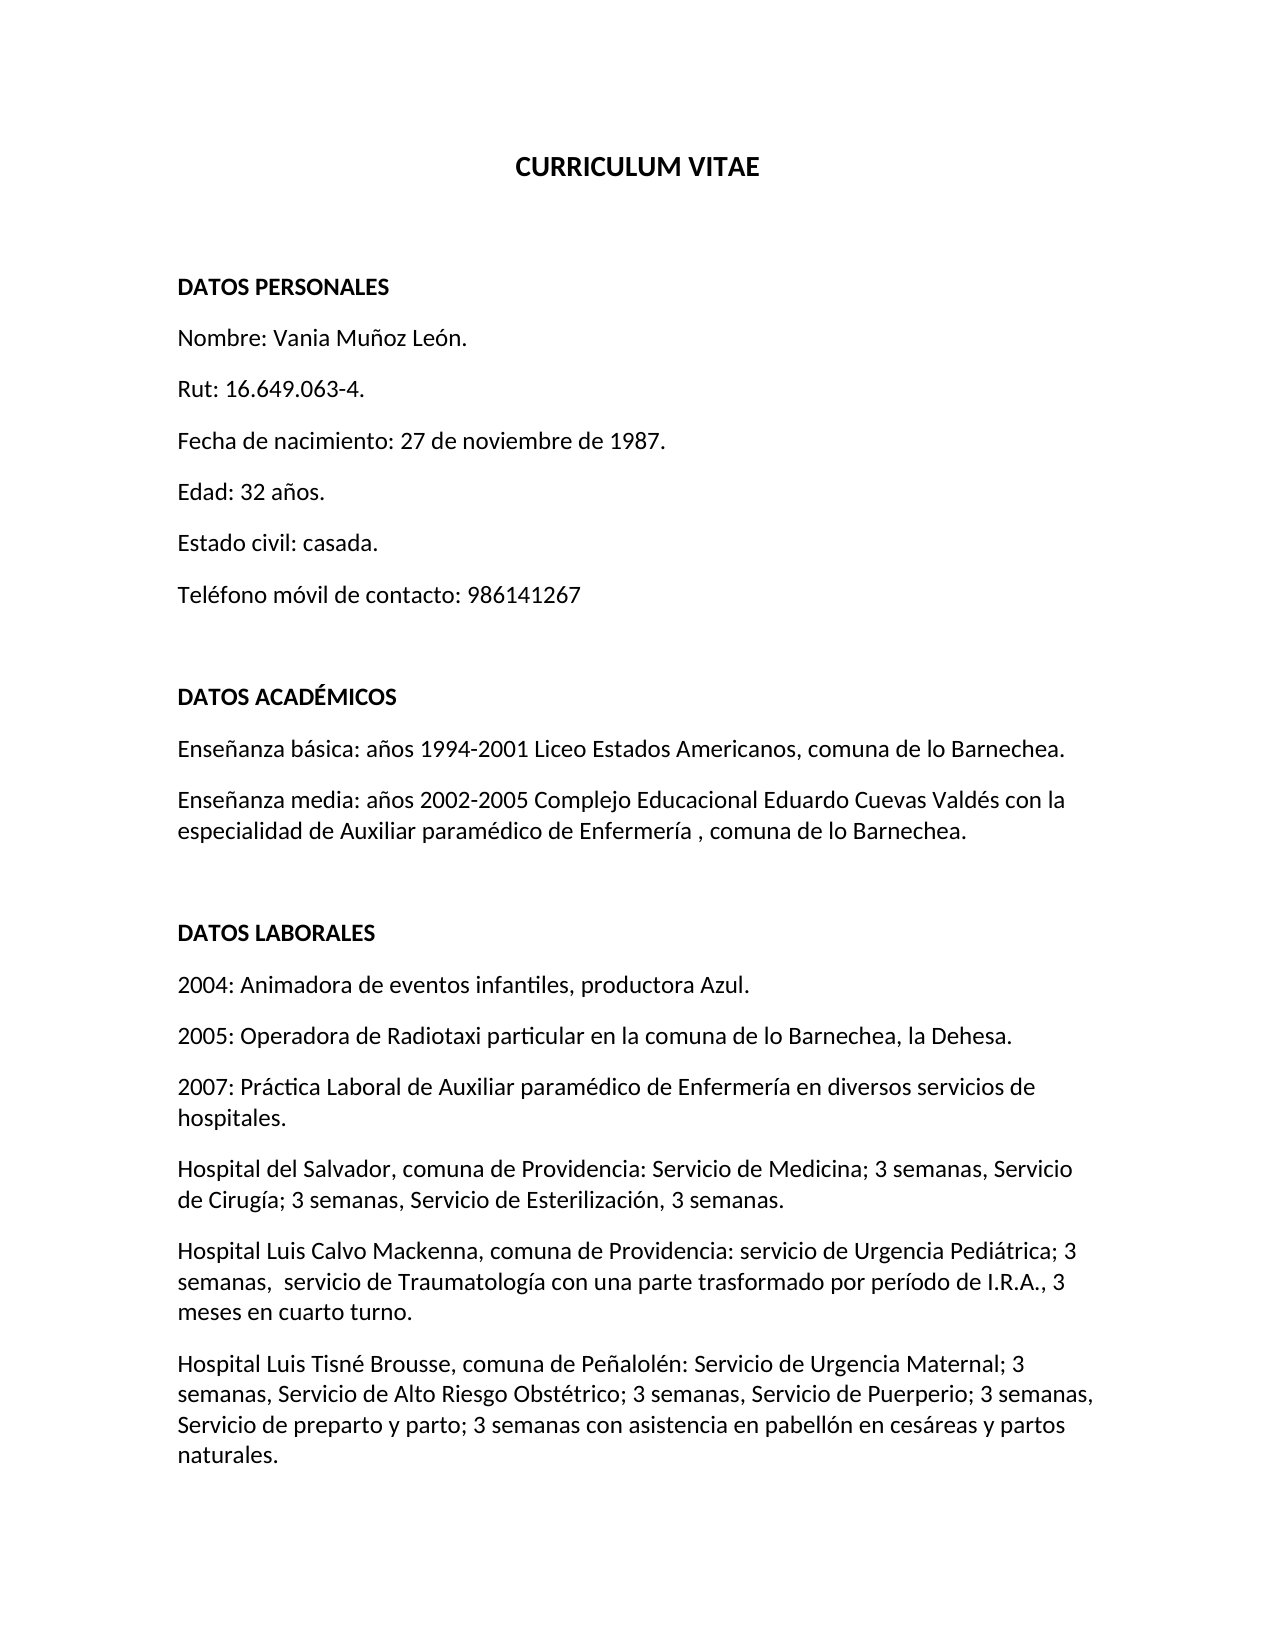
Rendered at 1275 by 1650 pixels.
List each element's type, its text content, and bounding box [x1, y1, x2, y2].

text Hospital del Salvador, comuna de Providencia: Servicio de Medicina; 3 semanas, Servicio de Cirugía; 3 semanas, Servicio de Esterilización, 3 semanas. [177, 1153, 1098, 1214]
text Hospital Luis Tisné Brousse, comuna de Peñalolén: Servicio de Urgencia Maternal; 3 semanas, Servicio de Alto Riesgo Obstétrico; 3 semanas, Servicio de Puerperio; 3 semanas, Servicio de preparto y parto; 3 semanas con asistencia en pabellón en cesáreas y partos naturales. [177, 1348, 1098, 1470]
text Nombre: Vania Muñoz León. [177, 322, 1098, 353]
text Hospital Luis Calvo Mackenna, comuna de Providencia: servicio de Urgencia Pediátrica; 3 semanas, servicio de Traumatología con una parte trasformado por período de I.R.A., 3 meses en cuarto turno. [177, 1235, 1098, 1327]
text 2007: Práctica Laboral de Auxiliar paramédico de Enfermería en diversos servicios de hospitales. [177, 1072, 1098, 1133]
text CURRICULUM VITAE [177, 148, 1098, 183]
text Edad: 32 años. [177, 476, 1098, 507]
text Teléfono móvil de contacto: 986141267 [177, 579, 1098, 609]
text Enseñanza básica: años 1994-2001 Liceo Estados Americanos, comuna de lo Barnechea. [177, 733, 1098, 763]
text Enseñanza media: años 2002-2005 Complejo Educacional Eduardo Cuevas Valdés con la especialidad de Auxiliar paramédico de Enfermería , comuna de lo Barnechea. [177, 784, 1098, 845]
text Fecha de nacimiento: 27 de noviembre de 1987. [177, 425, 1098, 455]
text Estado civil: casada. [177, 527, 1098, 558]
text Rut: 16.649.063-4. [177, 373, 1098, 404]
text DATOS PERSONALES [177, 271, 1098, 301]
text DATOS ACADÉMICOS [177, 682, 1098, 712]
text 2005: Operadora de Radiotaxi particular en la comuna de lo Barnechea, la Dehesa. [177, 1020, 1098, 1051]
text 2004: Animadora de eventos infantiles, productora Azul. [177, 969, 1098, 999]
text DATOS LABORALES [177, 917, 1098, 948]
